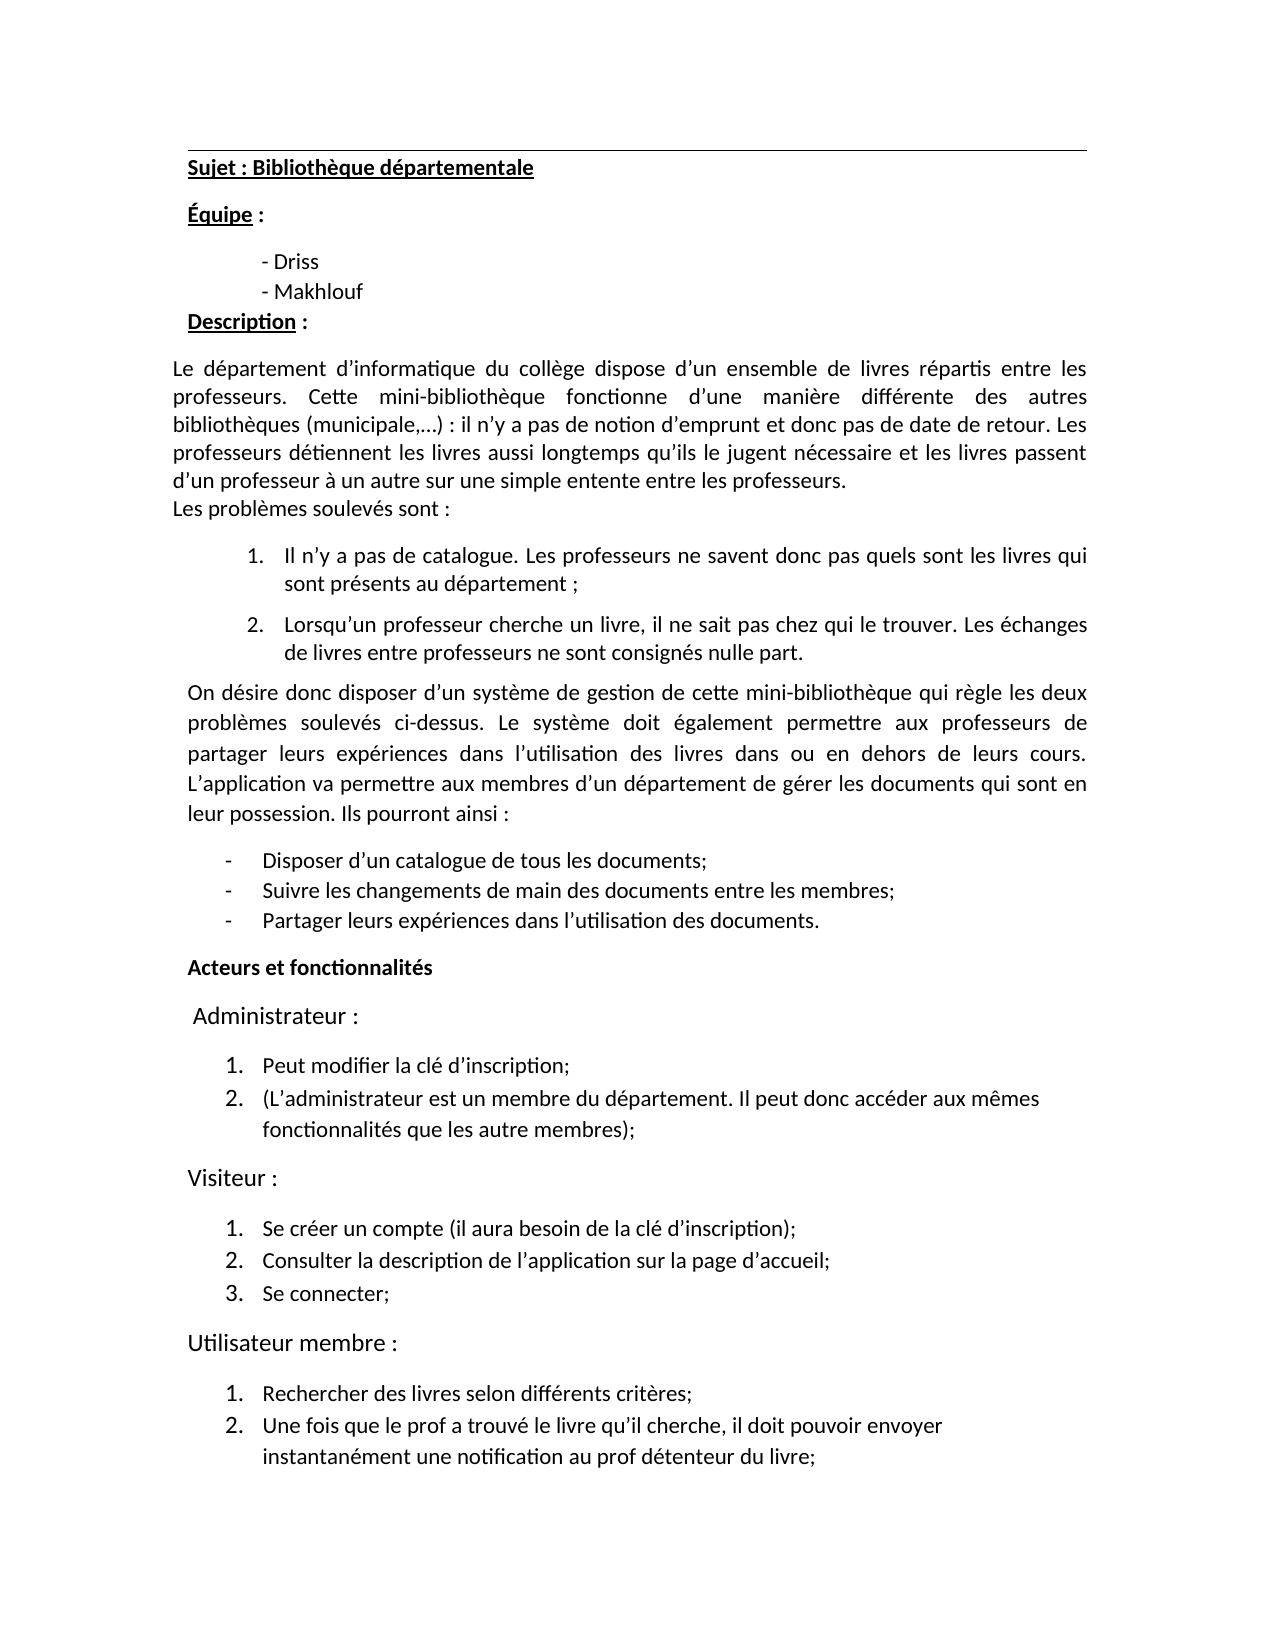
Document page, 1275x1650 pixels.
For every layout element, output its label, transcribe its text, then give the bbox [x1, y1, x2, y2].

list Suivre les changements de main des documents entre les membres; [225, 876, 1087, 904]
text Équipe : [187, 200, 1087, 228]
text Utilisateur membre : [187, 1327, 1087, 1358]
list Consulter la description de l’application sur la page d’accueil; [225, 1245, 1087, 1275]
text On désire donc disposer d’un système de gestion de cette mini-bibliothèque qui règle les deux problèmes soulevés ci-dessus. Le système doit également permettre aux professeurs de partager leurs expériences dans l’utilisation des livres dans ou en dehors de leurs cours. L’application va permettre aux membres d’un département de gérer les documents qui sont en leur possession. Ils pourront ainsi : [187, 678, 1087, 827]
text - Makhlouf [261, 277, 1087, 305]
list Lorsqu’un professeur cherche un livre, il ne sait pas chez qui le trouver. Les échanges de livres entre professeurs ne sont consignés nulle part. [247, 610, 1087, 666]
list Peut modifier la clé d’inscription; [225, 1050, 1087, 1080]
text Administrateur : [187, 1000, 1087, 1031]
list Partager leurs expériences dans l’utilisation des documents. [225, 906, 1087, 934]
list Se créer un compte (il aura besoin de la clé d’inscription); [225, 1212, 1087, 1242]
list Une fois que le prof a trouvé le livre qu’il cherche, il doit pouvoir envoyer instantanément une notification au prof détenteur du livre; [225, 1410, 1087, 1470]
text Sujet : Bibliothèque départementale [187, 151, 1087, 181]
text - Driss [261, 247, 1087, 275]
text Visiteur : [187, 1162, 1087, 1193]
list (L’administrateur est un membre du département. Il peut donc accéder aux mêmes fonctionnalités que les autre membres); [225, 1083, 1087, 1143]
text Description : [187, 307, 1087, 335]
list Rechercher des livres selon différents critères; [225, 1377, 1087, 1407]
text Les problèmes soulevés sont : [173, 494, 1087, 522]
list Se connecter; [225, 1278, 1087, 1308]
text Acteurs et fonctionnalités [187, 953, 1087, 981]
text Le département d’informatique du collège dispose d’un ensemble de livres répartis entre les professeurs. Cette mini-bibliothèque fonctionne d’une manière différente des autres bibliothèques (municipale,…) : il n’y a pas de notion d’emprunt et donc pas de date de retour. Les professeurs détiennent les livres aussi longtemps qu’ils le jugent nécessaire et les livres passent d’un professeur à un autre sur une simple entente entre les professeurs. [173, 354, 1087, 494]
list Il n’y a pas de catalogue. Les professeurs ne savent donc pas quels sont les livres qui sont présents au département ; [247, 541, 1087, 597]
list Disposer d’un catalogue de tous les documents; [225, 846, 1087, 874]
